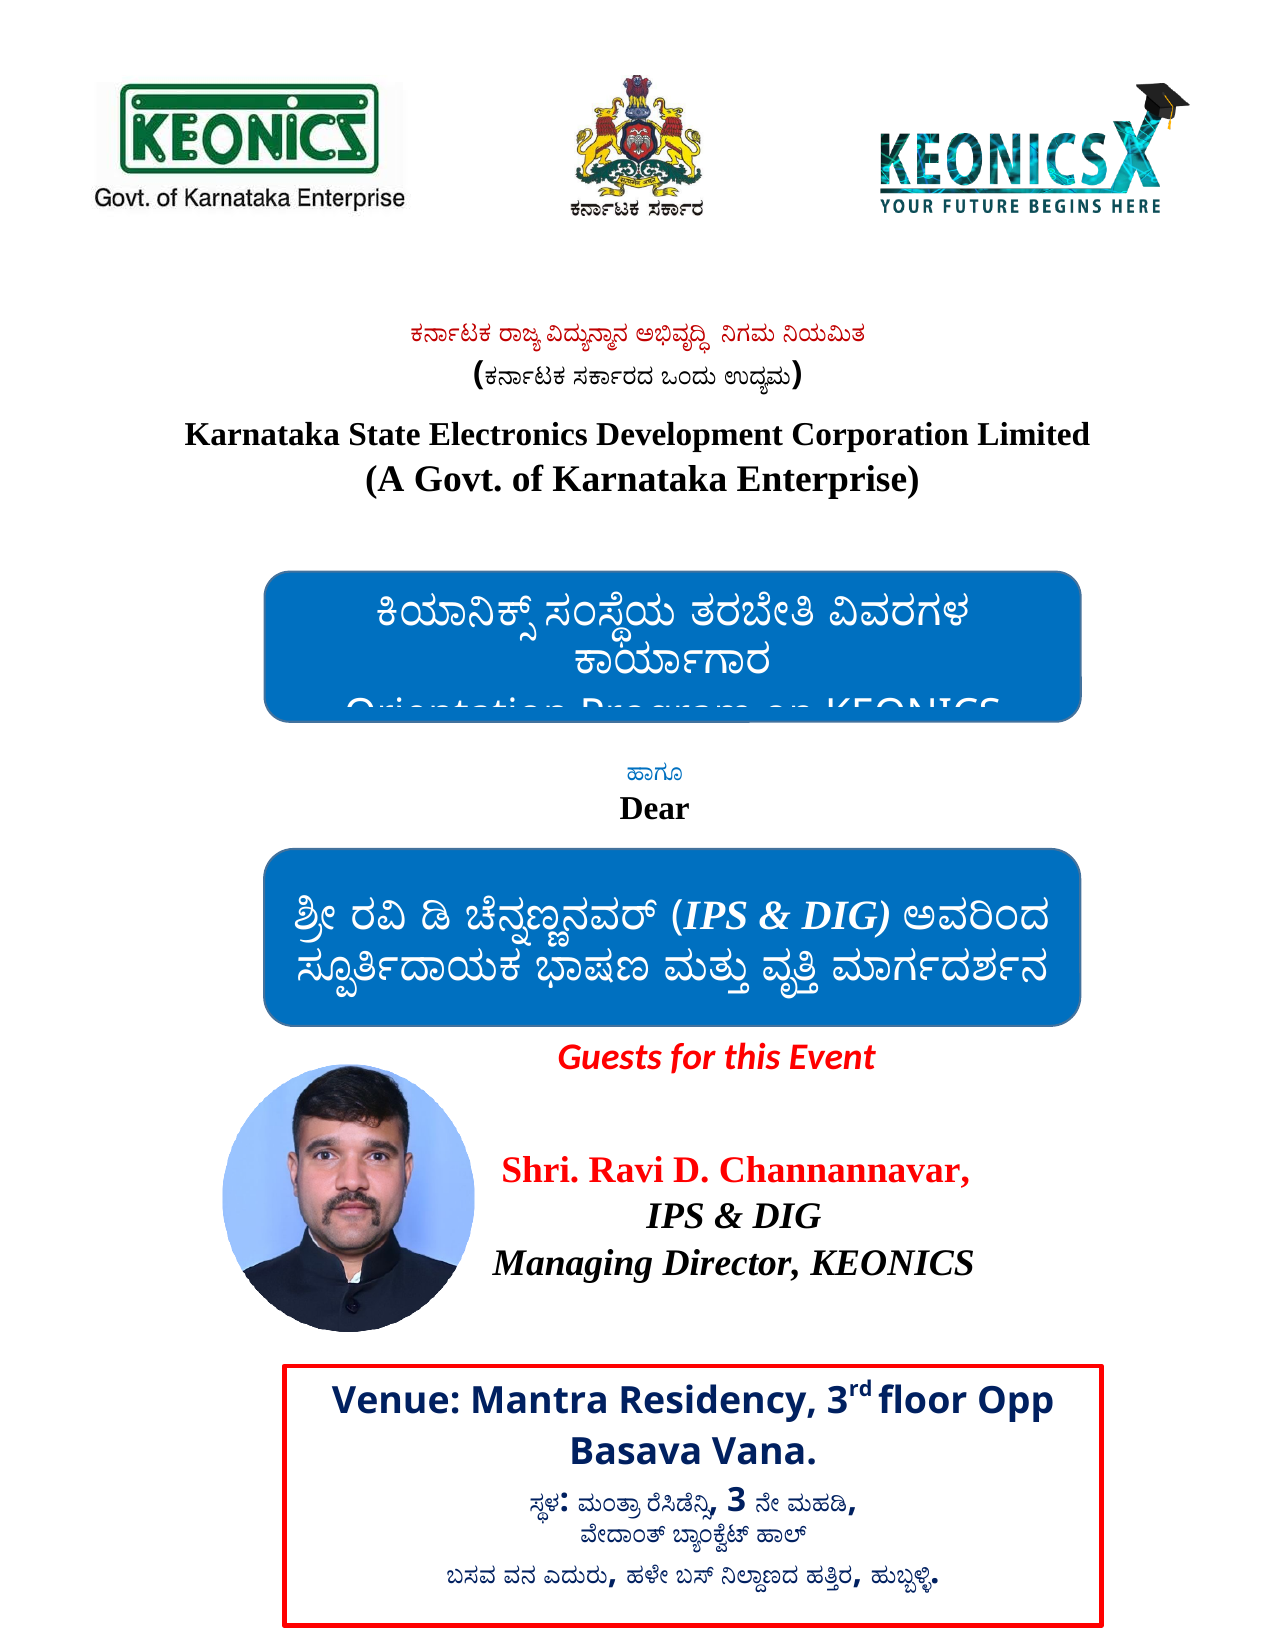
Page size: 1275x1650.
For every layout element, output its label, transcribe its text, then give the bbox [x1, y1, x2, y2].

text ಕರ್ನಾಟಕ ರಾಜ್ಯ ವಿದ್ಯುನ್ಮಾನ ಅಭಿವೃದ್ಧಿ ನಿಗಮ ನಿಯಮಿತ [75, 320, 1200, 347]
text (ಕರ್ನಾಟಕ ಸರ್ಕಾರದ ಒಂದು ಉದ್ಯಮ) [75, 349, 1200, 394]
text (A Govt. of Karnataka Enterprise) [75, 456, 1200, 499]
picture [861, 75, 1200, 243]
picture [214, 1052, 484, 1342]
picture [570, 75, 705, 216]
text Karnataka State Electronics Development Corporation Limited [75, 415, 1200, 453]
picture [75, 75, 414, 217]
